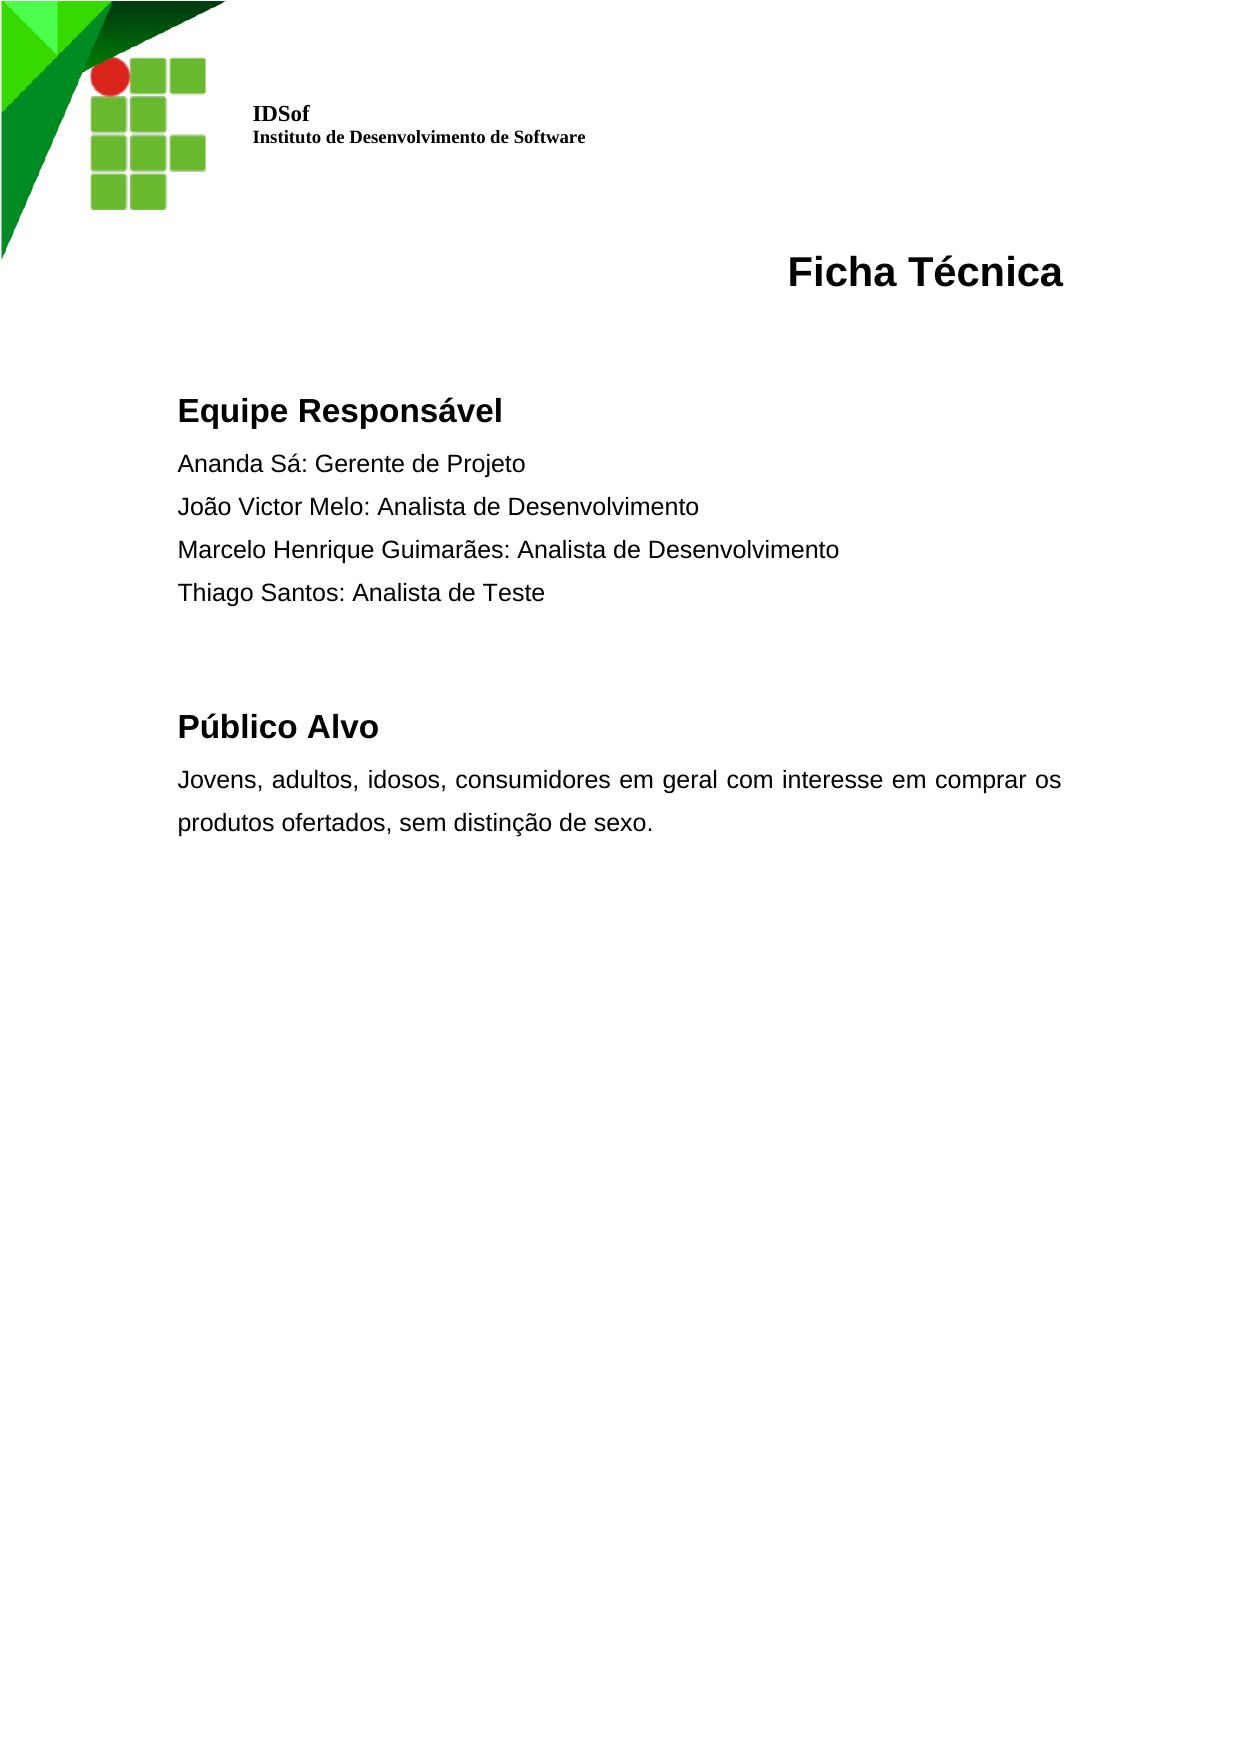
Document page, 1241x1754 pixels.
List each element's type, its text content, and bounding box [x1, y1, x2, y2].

text Jovens, adultos, idosos, consumidores em geral com interesse em comprar os produtos ofertados, sem distinção de sexo. [177, 765, 1063, 837]
picture [0, 1, 229, 261]
text Marcelo Henrique Guimarães: Analista de Desenvolvimento [177, 535, 1063, 563]
text Equipe Responsável [177, 391, 1063, 429]
text João Victor Melo: Analista de Desenvolvimento [177, 492, 1063, 520]
text Ananda Sá: Gerente de Projeto [177, 448, 1063, 477]
text Ficha Técnica [177, 247, 1063, 295]
text Thiago Santos: Analista de Teste [177, 578, 1063, 607]
text Público Alvo [177, 707, 1063, 746]
